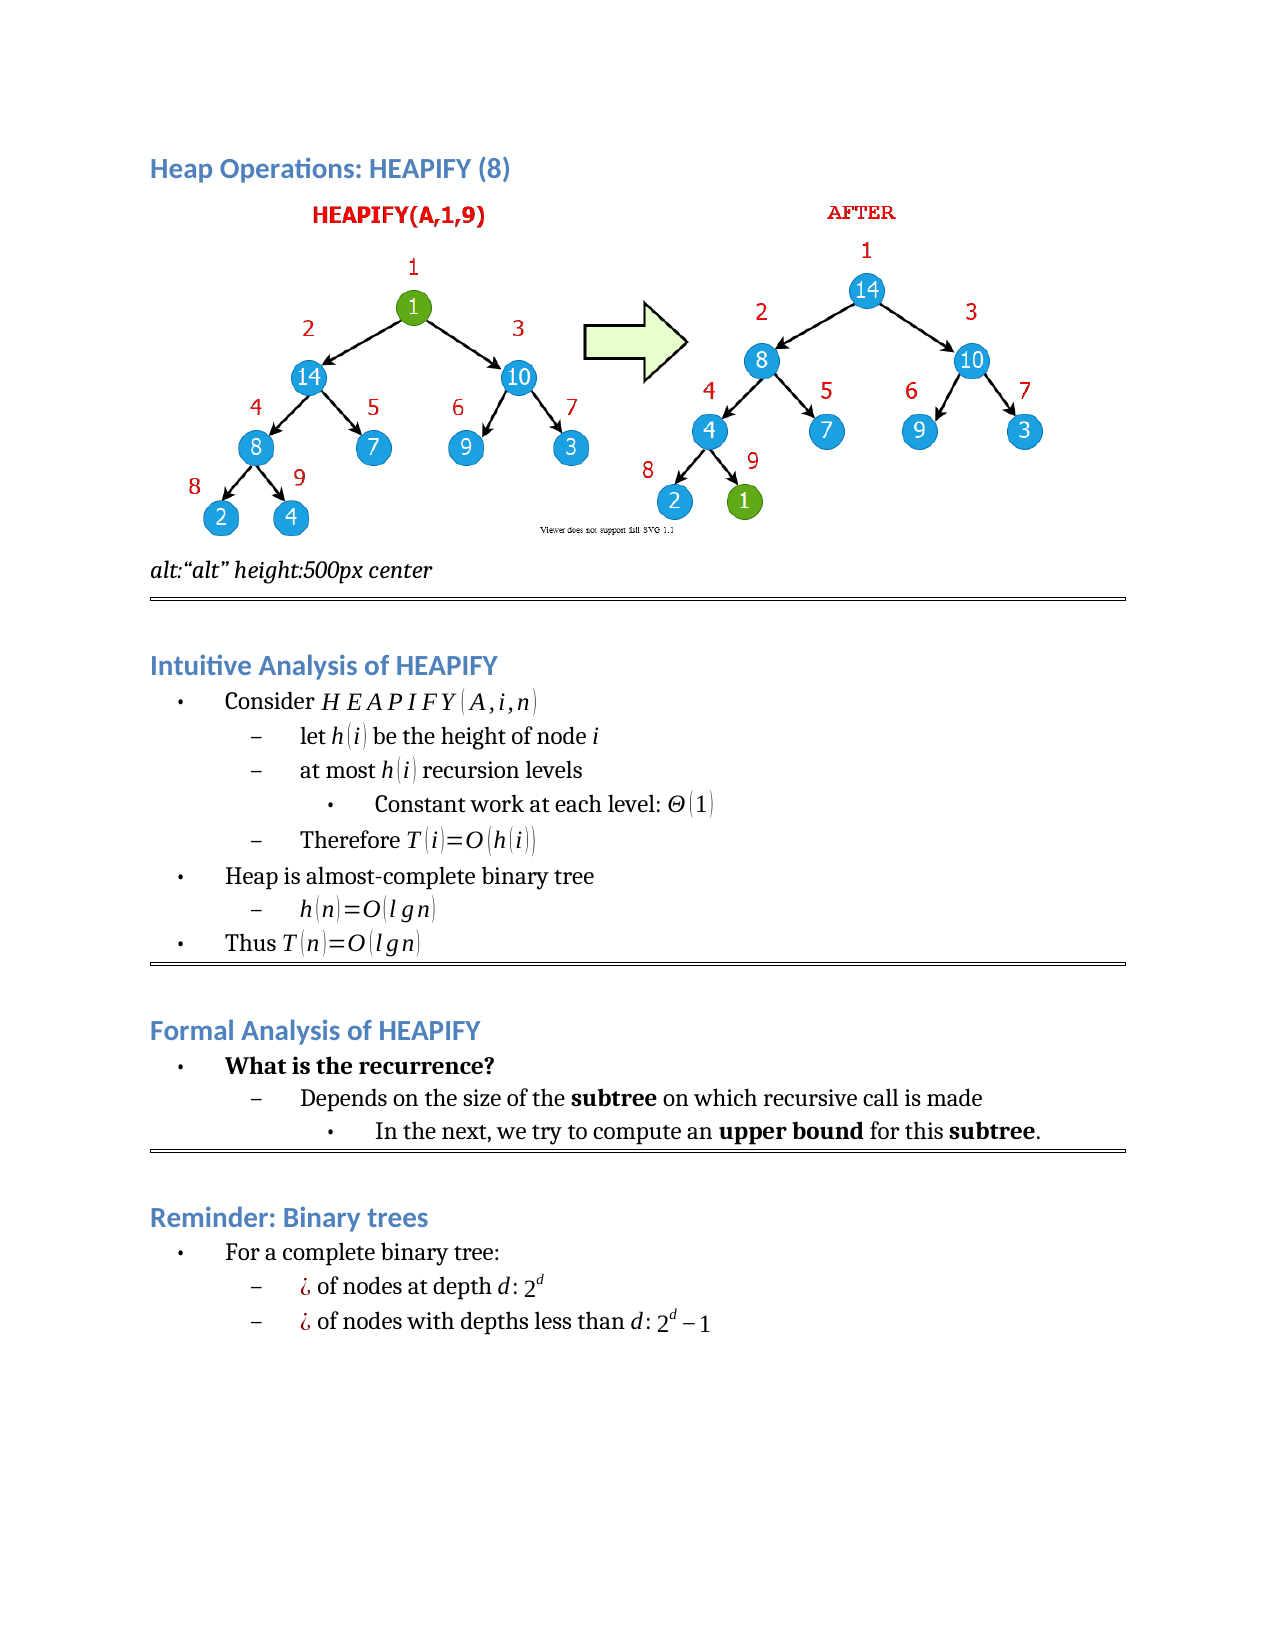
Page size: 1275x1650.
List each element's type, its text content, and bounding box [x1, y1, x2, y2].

subtitle Heap Operations: HEAPIFY (8) [150, 150, 1125, 186]
picture [168, 185, 1044, 536]
list Depends on the size of the subtree on which recursive call is made [250, 1084, 1125, 1113]
list Heap is almost-complete binary tree [175, 862, 1125, 890]
list Thus [175, 928, 1125, 959]
list For a complete binary tree: [175, 1238, 1125, 1267]
list at most recursion levels [250, 755, 1125, 786]
text alt:“alt” height:500px center [150, 556, 1125, 585]
list of nodes at depth : [250, 1271, 1125, 1302]
subtitle Reminder: Binary trees [150, 1199, 1125, 1234]
list What is the recurrence? [175, 1052, 1125, 1081]
list Consider [175, 686, 1125, 717]
list of nodes with depths less than : [250, 1306, 1125, 1337]
subtitle Intuitive Analysis of HEAPIFY [150, 647, 1125, 683]
list Constant work at each level: [325, 789, 1125, 820]
list let be the height of node [250, 721, 1125, 751]
list In the next, we try to compute an upper bound for this subtree. [325, 1117, 1125, 1146]
list Therefore [250, 824, 1125, 858]
subtitle Formal Analysis of HEAPIFY [150, 1012, 1125, 1048]
